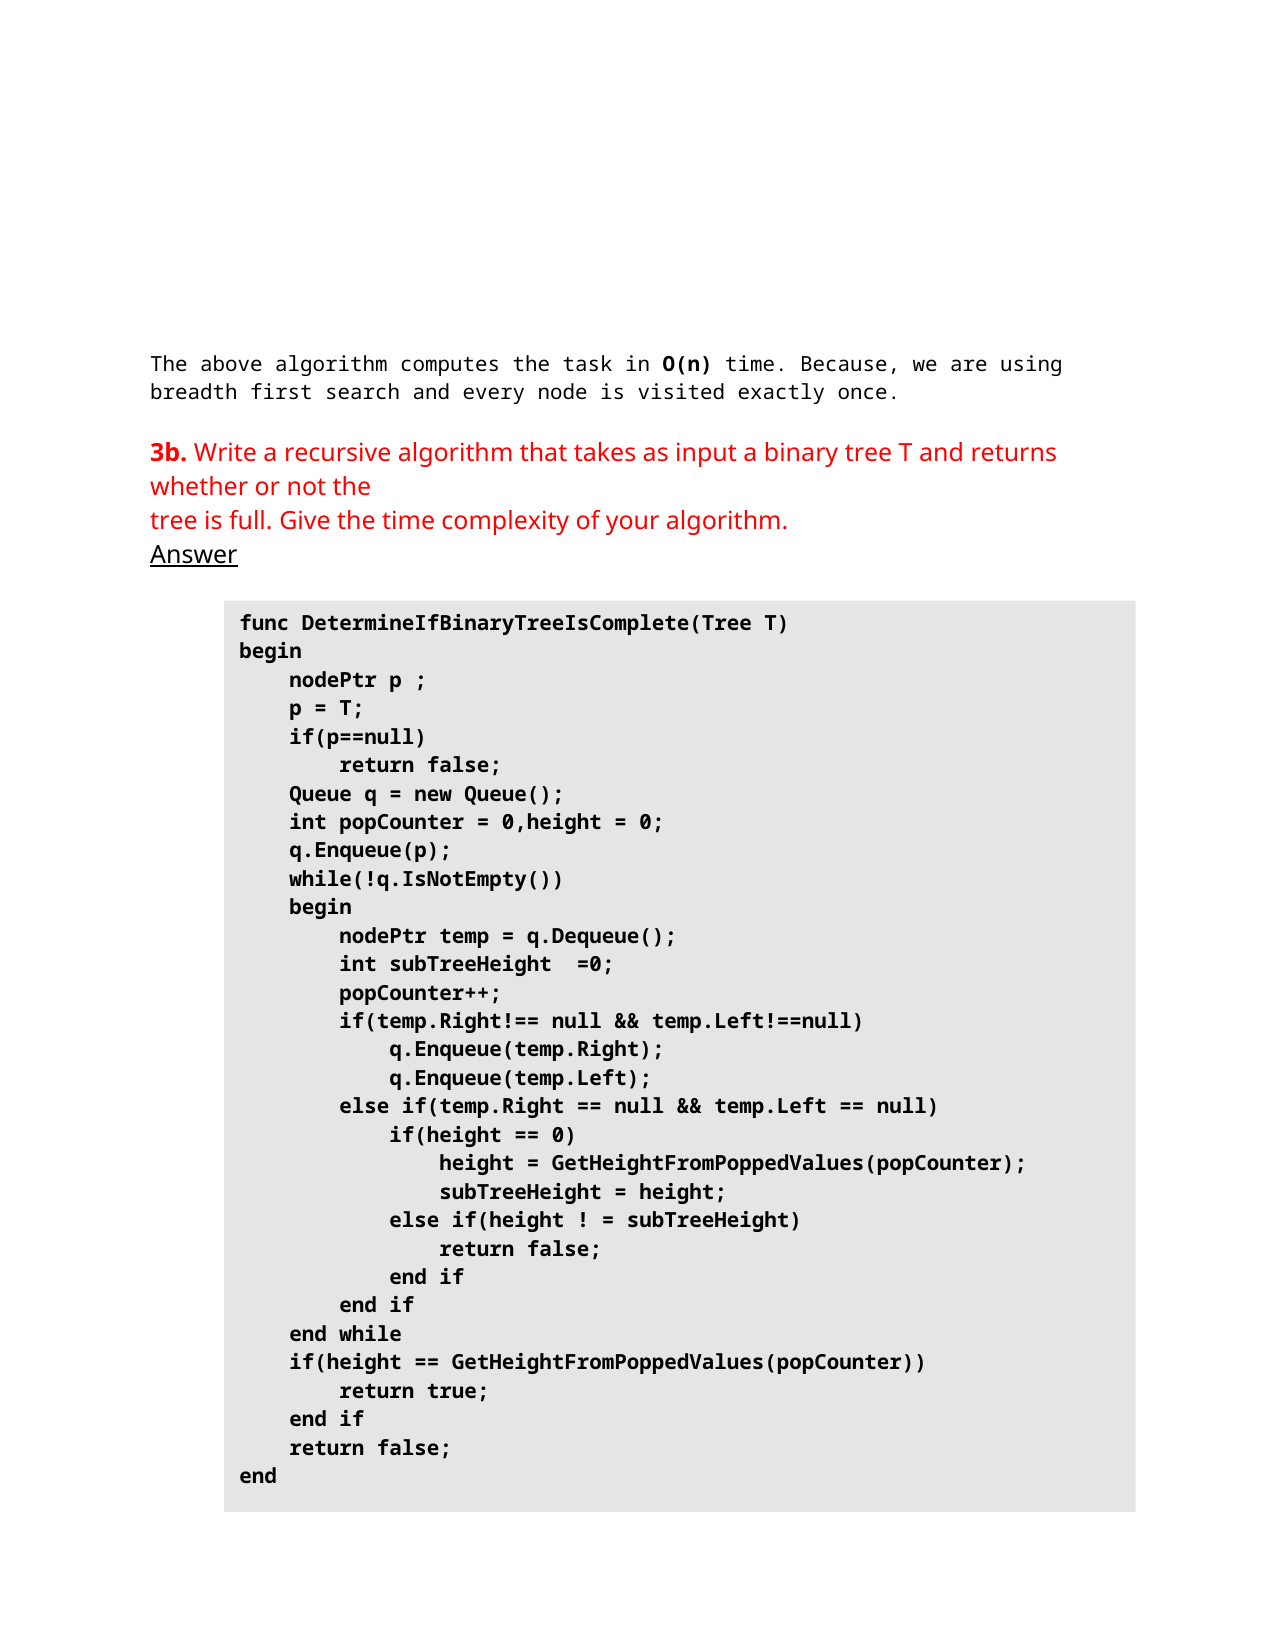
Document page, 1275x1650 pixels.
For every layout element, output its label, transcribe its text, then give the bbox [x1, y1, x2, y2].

text tree is full. Give the time complexity of your algorithm. [150, 502, 1125, 537]
text Answer [150, 537, 1125, 571]
text The above algorithm computes the task in O(n) time. Because, we are using breadth first search and every node is visited exactly once. [150, 349, 1125, 406]
text 3b. Write a recursive algorithm that takes as input a binary tree T and returns whether or not the [150, 434, 1125, 502]
